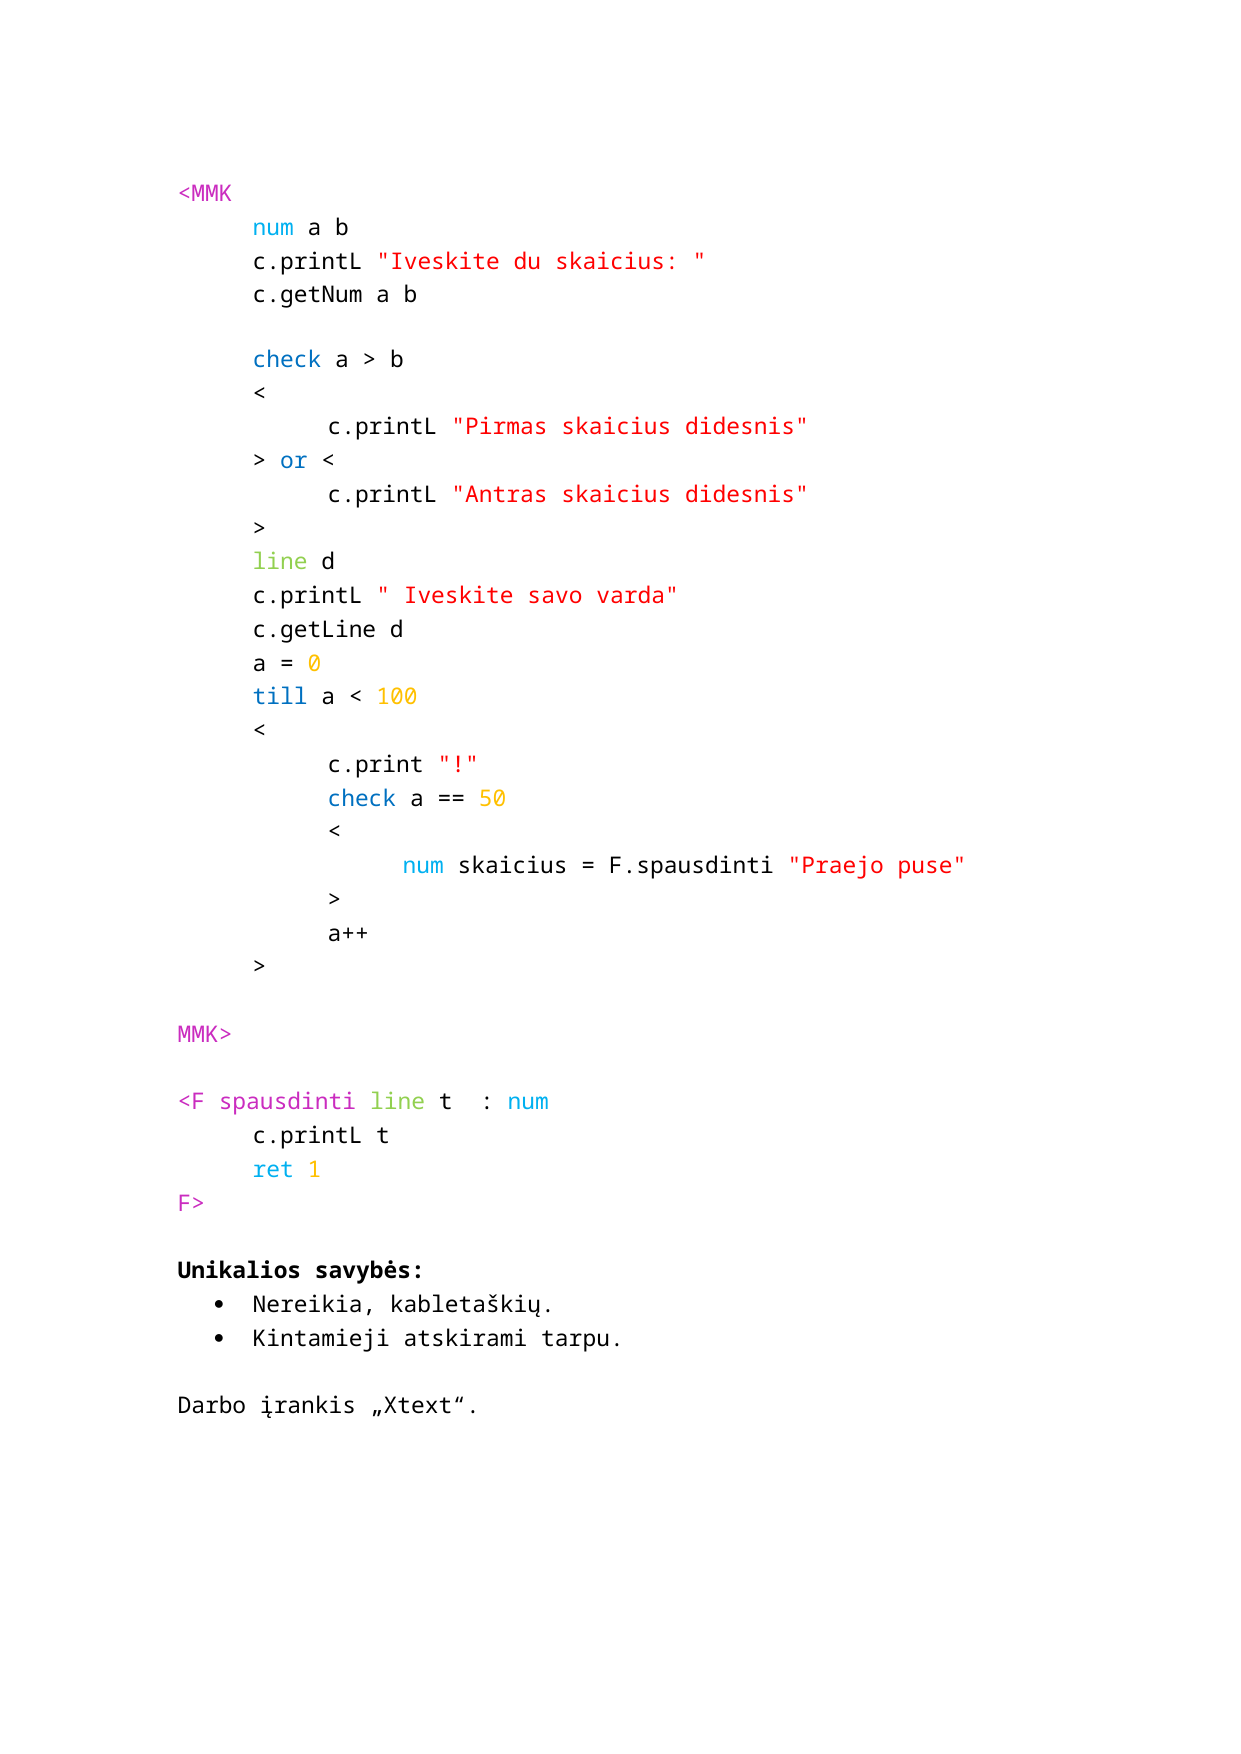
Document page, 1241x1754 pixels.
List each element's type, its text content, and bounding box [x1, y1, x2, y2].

text till a < 100 [177, 680, 1181, 711]
text > or < [177, 444, 1181, 475]
list Kintamieji atskirami tarpu. [215, 1321, 1181, 1353]
text line d [177, 545, 1181, 576]
text c.printL "Iveskite du skaicius: " [177, 245, 1181, 276]
text > [177, 883, 1181, 914]
text c.getNum a b [177, 278, 1181, 310]
text check a > b [177, 343, 1181, 374]
text Darbo įrankis „Xtext“. [177, 1389, 1181, 1420]
text check a == 50 [177, 781, 1181, 813]
text Unikalios savybės: [177, 1254, 1181, 1285]
text > [177, 511, 1181, 543]
text < [177, 376, 1181, 408]
text c.printL "Pirmas skaicius didesnis" [177, 410, 1181, 441]
text c.getLine d [177, 613, 1181, 644]
text <MMK [177, 177, 1181, 208]
text ret 1 [177, 1153, 1181, 1184]
text c.printL "Antras skaicius didesnis" [177, 478, 1181, 509]
text F> [177, 1186, 1181, 1218]
text c.print "!" [177, 748, 1181, 779]
text a++ [177, 916, 1181, 948]
text num skaicius = F.spausdinti "Praejo puse" [177, 849, 1181, 880]
text MMK> [177, 1018, 1181, 1049]
text num a b [177, 211, 1181, 242]
text a = 0 [177, 646, 1181, 678]
text c.printL " Iveskite savo varda" [177, 579, 1181, 610]
text <F spausdinti line t : num [177, 1085, 1181, 1116]
text c.printL t [177, 1119, 1181, 1150]
text < [177, 815, 1181, 846]
text > [177, 950, 1181, 981]
list Nereikia, kabletaškių. [215, 1288, 1181, 1319]
text < [177, 714, 1181, 745]
